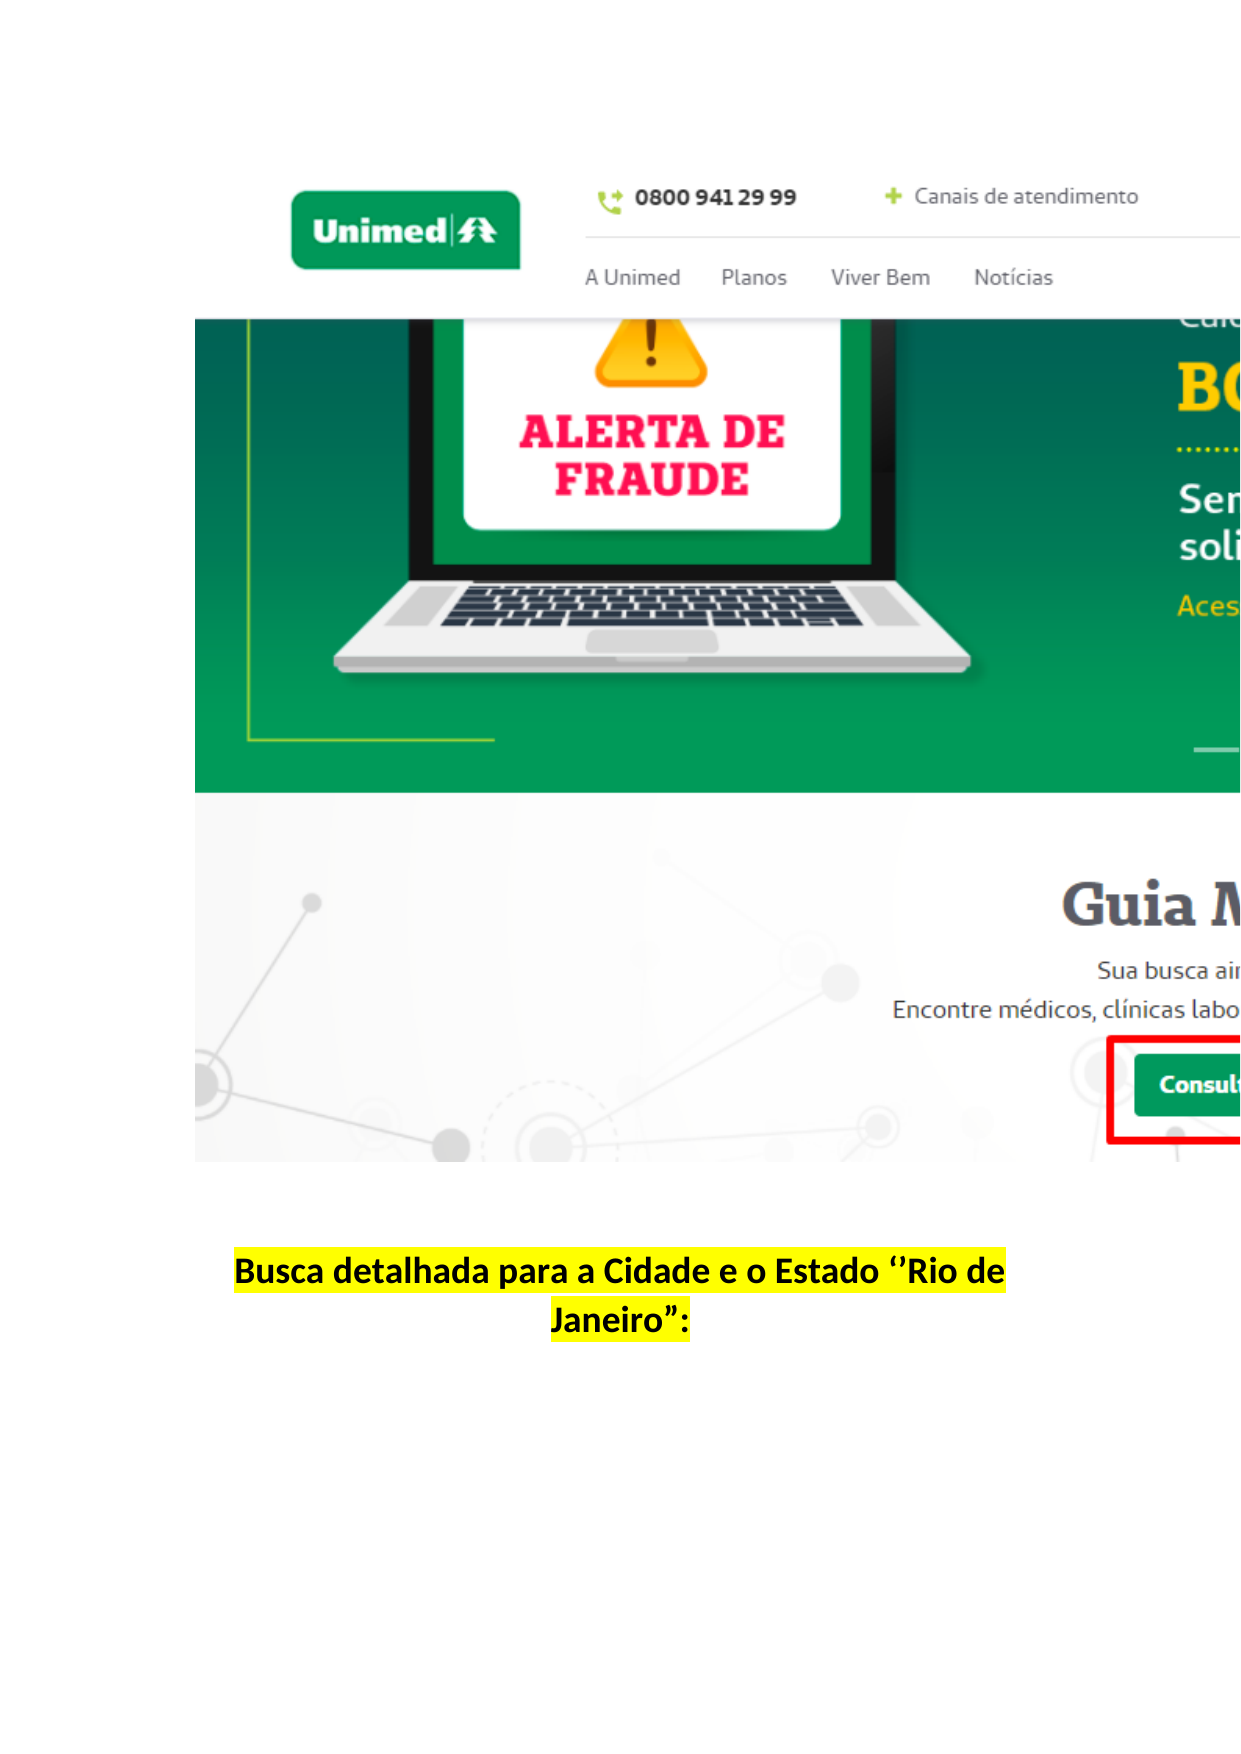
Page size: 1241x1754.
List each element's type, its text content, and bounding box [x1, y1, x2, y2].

text Busca detalhada para a Cidade e o Estado ‘’Rio de Janeiro”: [177, 1247, 1063, 1342]
picture [195, 147, 1241, 1162]
